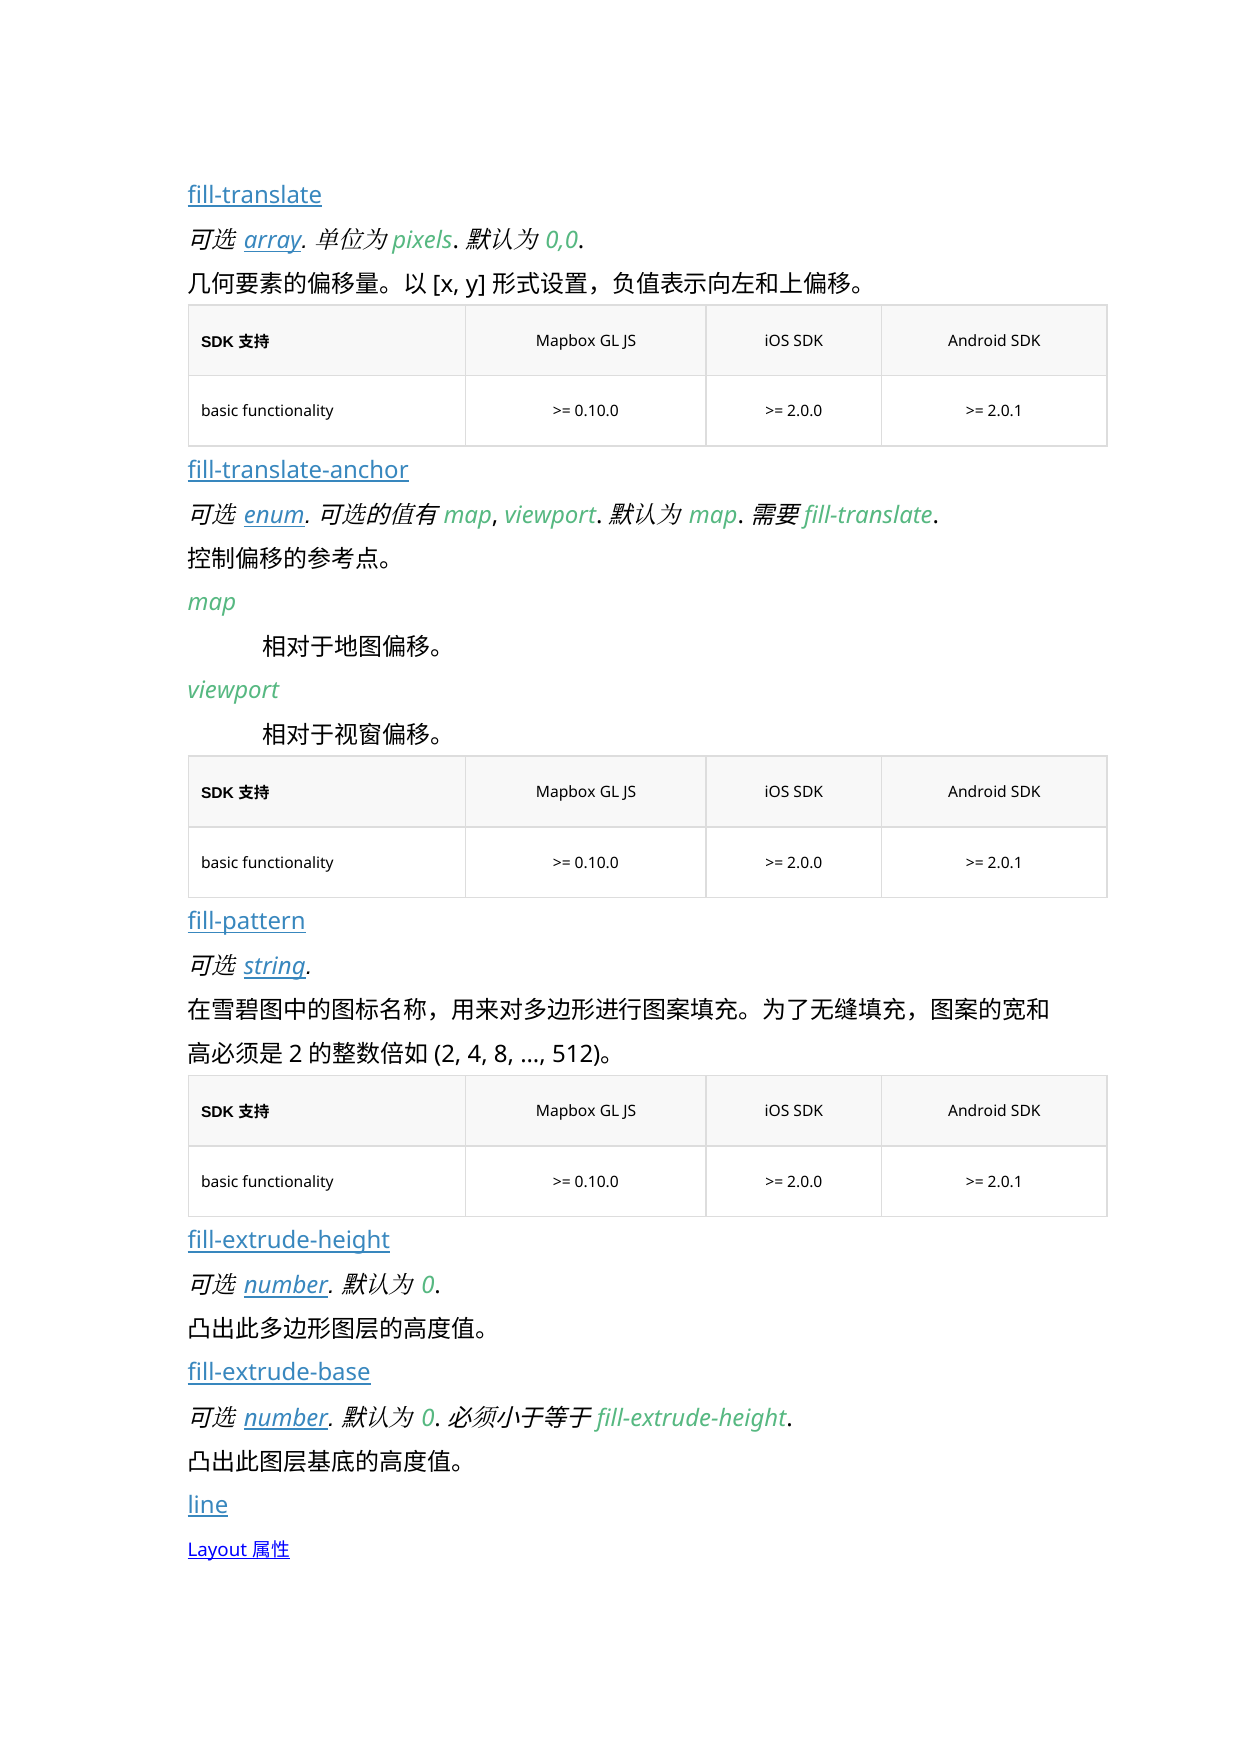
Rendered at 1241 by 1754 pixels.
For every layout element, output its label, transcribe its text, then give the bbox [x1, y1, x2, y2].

table_header SDK 支持 [189, 306, 465, 375]
table_cell >= 2.0.1 [882, 376, 1106, 445]
table_header Android SDK [882, 1076, 1106, 1145]
text fill-pattern [187, 898, 1053, 942]
table_header SDK 支持 [189, 757, 465, 826]
table_header Mapbox GL JS [466, 306, 705, 375]
table_header Mapbox GL JS [466, 1076, 705, 1145]
table_cell basic functionality [189, 828, 465, 897]
table_cell basic functionality [189, 376, 465, 445]
table_cell >= 2.0.0 [707, 1147, 881, 1216]
text 凸出此图层基底的高度值。 [187, 1438, 1053, 1482]
text 在雪碧图中的图标名称，用来对多边形进行图案填充。为了无缝填充，图案的宽和高必须是 2 的整数倍如 (2, 4, 8, ..., 512)。 [187, 986, 1053, 1074]
table_cell >= 2.0.0 [707, 828, 881, 897]
text 可选 string. [187, 942, 1053, 986]
table_cell >= 2.0.1 [882, 1147, 1106, 1216]
text 几何要素的偏移量。以 [x, y] 形式设置，负值表示向左和上偏移。 [187, 260, 1053, 304]
text map [187, 579, 1053, 623]
table_cell >= 0.10.0 [466, 376, 705, 445]
table_cell >= 2.0.1 [882, 828, 1106, 897]
text 可选 enum. 可选的值有 map, viewport. 默认为 map. 需要 fill-translate. [187, 491, 1053, 535]
table_header Android SDK [882, 757, 1106, 826]
table_header Android SDK [882, 306, 1106, 375]
text fill-translate [187, 172, 1053, 216]
table_cell >= 0.10.0 [466, 828, 705, 897]
text fill-translate-anchor [187, 447, 1053, 491]
table_header iOS SDK [707, 1076, 881, 1145]
text line [187, 1482, 1053, 1526]
text 相对于地图偏移。 [262, 623, 1053, 667]
text 相对于视窗偏移。 [262, 711, 1053, 755]
table_header SDK 支持 [189, 1076, 465, 1145]
table_cell basic functionality [189, 1147, 465, 1216]
text 可选 number. 默认为 0. [187, 1261, 1053, 1305]
text 可选 number. 默认为 0. 必须小于等于 fill-extrude-height. [187, 1393, 1053, 1438]
text 控制偏移的参考点。 [187, 535, 1053, 579]
table_cell >= 0.10.0 [466, 1147, 705, 1216]
text viewport [187, 667, 1053, 711]
text 可选 array. 单位为 pixels. 默认为 0,0. [187, 216, 1053, 260]
table_header iOS SDK [707, 306, 881, 375]
text Layout 属性 [187, 1526, 1053, 1570]
text fill-extrude-height [187, 1217, 1053, 1261]
table_header iOS SDK [707, 757, 881, 826]
text fill-extrude-base [187, 1349, 1053, 1393]
table_cell >= 2.0.0 [707, 376, 881, 445]
table_header Mapbox GL JS [466, 757, 705, 826]
text 凸出此多边形图层的高度值。 [187, 1305, 1053, 1349]
